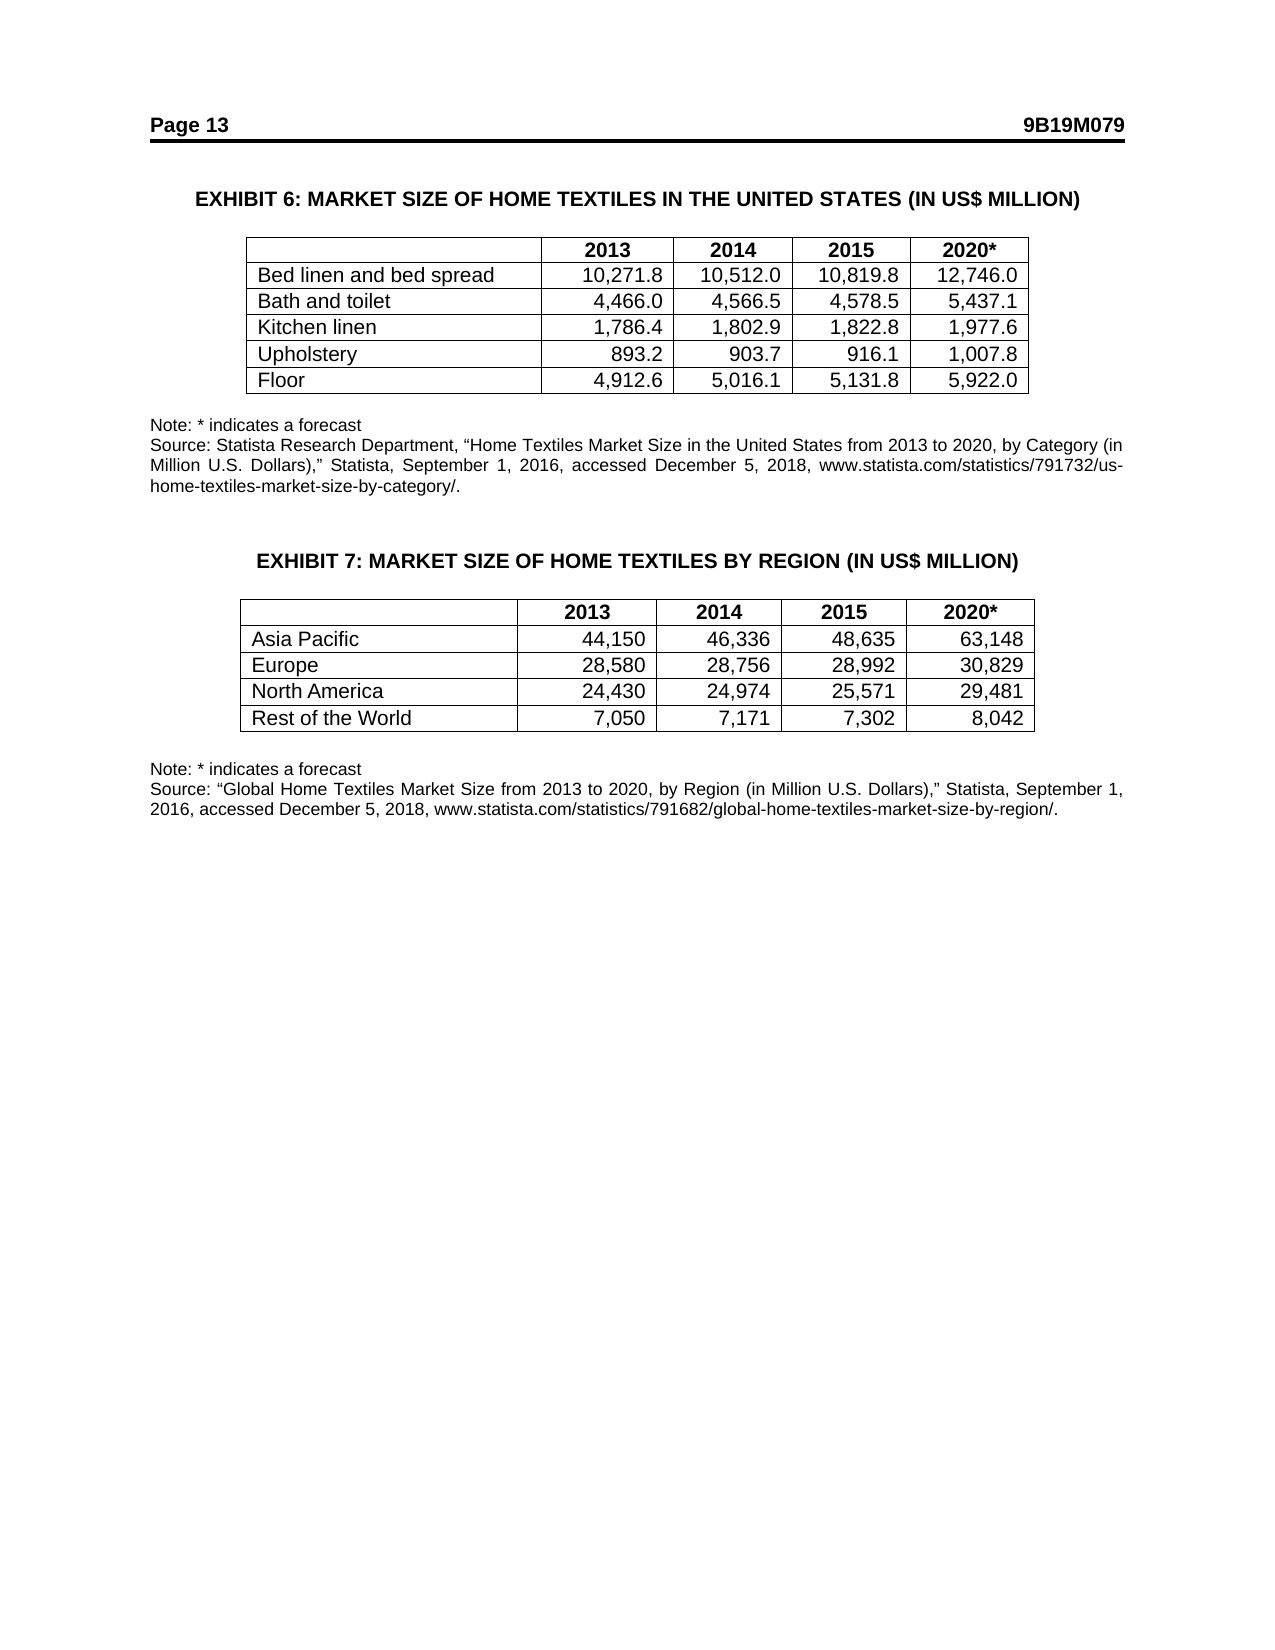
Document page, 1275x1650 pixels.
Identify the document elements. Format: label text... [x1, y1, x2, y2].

table_cell Rest of the World [241, 706, 517, 731]
table_header 2013 [542, 238, 673, 262]
text Source: “Global Home Textiles Market Size from 2013 to 2020, by Region (in Million U.S. Dollars),” Statista, September 1, 2016, accessed December 5, 2018, www.statista.com/statistics/791682/global-home-textiles-market-size-by-region/. [150, 779, 1125, 819]
table_cell Europe [241, 653, 517, 678]
table_cell 63,148 [907, 626, 1034, 652]
table_cell 28,992 [782, 653, 906, 678]
table_cell 1,007.8 [911, 341, 1028, 367]
text Note: * indicates a forecast [150, 414, 1125, 435]
table_cell 5,131.8 [793, 368, 910, 393]
table_cell 1,977.6 [911, 315, 1028, 340]
table_cell 1,802.9 [674, 315, 792, 340]
table_cell 29,481 [907, 679, 1034, 704]
text Note: * indicates a forecast [150, 758, 1125, 779]
subtitle EXHIBIT 7: MARKET SIZE OF HOME TEXTILES BY REGION (in US$ million) [150, 549, 1125, 573]
table_cell 5,016.1 [674, 368, 792, 393]
table_cell Bath and toilet [247, 289, 541, 314]
table_cell 893.2 [542, 341, 673, 367]
subtitle EXHIBIT 6: MARKET SIZE OF HOME TEXTILES IN the UNITED STATES (in US$ million) [150, 186, 1125, 210]
table_header [247, 238, 541, 262]
table_cell 30,829 [907, 653, 1034, 678]
table_cell 24,430 [518, 679, 656, 704]
table_header 2013 [518, 600, 656, 625]
table_cell 28,580 [518, 653, 656, 678]
table_cell 1,822.8 [793, 315, 910, 340]
table_cell Asia Pacific [241, 626, 517, 652]
table_cell 5,437.1 [911, 289, 1028, 314]
table_cell 4,578.5 [793, 289, 910, 314]
table_cell 7,302 [782, 706, 906, 731]
table_cell 46,336 [657, 626, 781, 652]
table_cell 10,819.8 [793, 263, 910, 288]
table_cell 25,571 [782, 679, 906, 704]
table_cell 7,050 [518, 706, 656, 731]
table_cell 4,912.6 [542, 368, 673, 393]
table_header 2014 [674, 238, 792, 262]
table_cell Floor [247, 368, 541, 393]
table_cell 4,566.5 [674, 289, 792, 314]
table_cell 44,150 [518, 626, 656, 652]
table_cell 916.1 [793, 341, 910, 367]
table_cell Bed linen and bed spread [247, 263, 541, 288]
table_cell Upholstery [247, 341, 541, 367]
table_cell 7,171 [657, 706, 781, 731]
table_cell 8,042 [907, 706, 1034, 731]
table_cell 4,466.0 [542, 289, 673, 314]
table_header 2015 [793, 238, 910, 262]
table_header 2014 [657, 600, 781, 625]
text Source: Statista Research Department, “Home Textiles Market Size in the United States from 2013 to 2020, by Category (in Million U.S. Dollars),” Statista, September 1, 2016, accessed December 5, 2018, www.statista.com/statistics/791732/us-home-textiles-market-size-by-category/. [150, 435, 1125, 496]
table_cell Kitchen linen [247, 315, 541, 340]
table_cell 28,756 [657, 653, 781, 678]
table_cell 12,746.0 [911, 263, 1028, 288]
table_header 2015 [782, 600, 906, 625]
table_cell 10,271.8 [542, 263, 673, 288]
table_cell 5,922.0 [911, 368, 1028, 393]
table_header [241, 600, 517, 625]
table_header 2020* [907, 600, 1034, 625]
table_cell North America [241, 679, 517, 704]
table_cell 10,512.0 [674, 263, 792, 288]
table_cell 903.7 [674, 341, 792, 367]
table_cell 1,786.4 [542, 315, 673, 340]
table_cell 24,974 [657, 679, 781, 704]
table_cell 48,635 [782, 626, 906, 652]
table_header 2020* [911, 238, 1028, 262]
